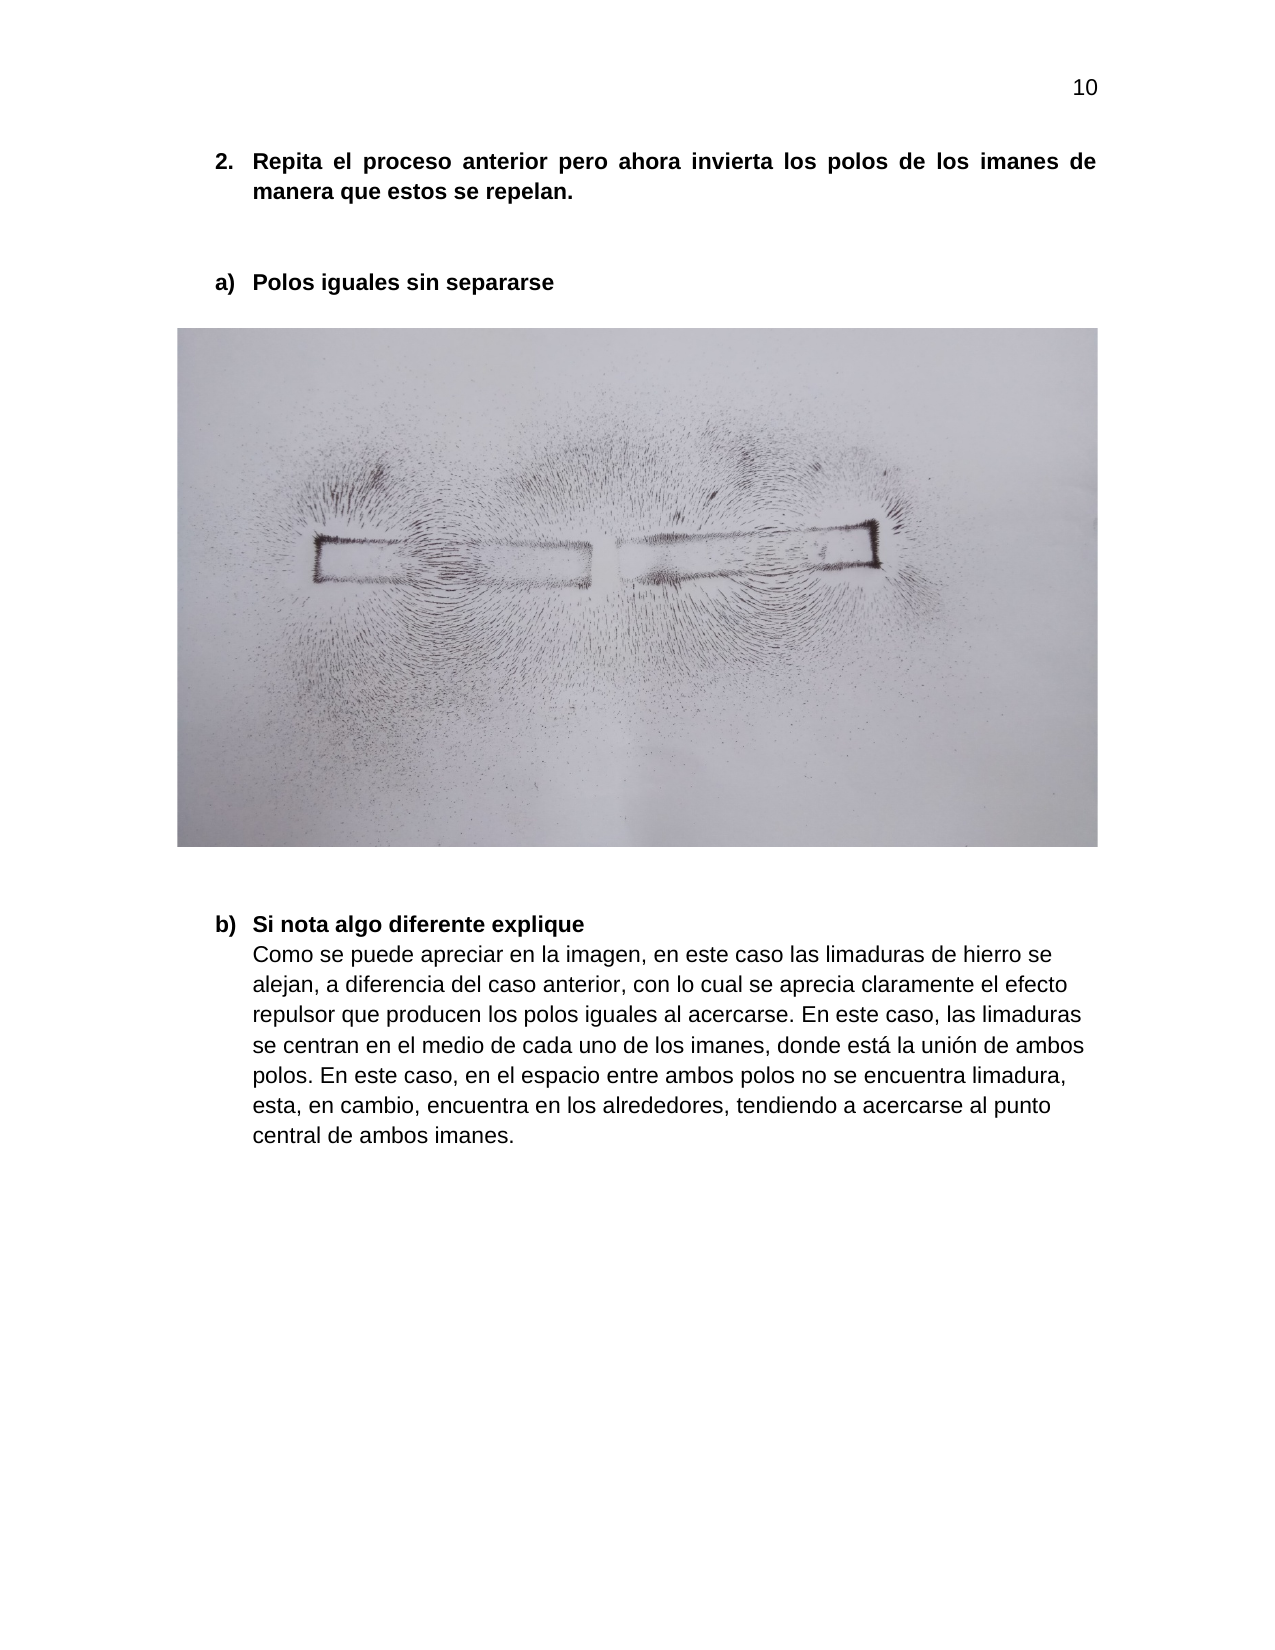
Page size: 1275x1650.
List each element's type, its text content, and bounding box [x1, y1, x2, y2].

list Repita el proceso anterior pero ahora invierta los polos de los imanes de manera que estos se repelan. [215, 148, 1098, 204]
list Como se puede apreciar en la imagen, en este caso las limaduras de hierro se alejan, a diferencia del caso anterior, con lo cual se aprecia claramente el efecto repulsor que producen los polos iguales al acercarse. En este caso, las limaduras se centran en el medio de cada uno de los imanes, donde está la unión de ambos polos. En este caso, en el espacio entre ambos polos no se encuentra limadura, esta, en cambio, encuentra en los alrededores, tendiendo a acercarse al punto central de ambos imanes. [252, 941, 1098, 1149]
list Polos iguales sin separarse [215, 268, 1098, 295]
picture [177, 328, 1098, 847]
list Si nota algo diferente explique [215, 911, 1098, 937]
